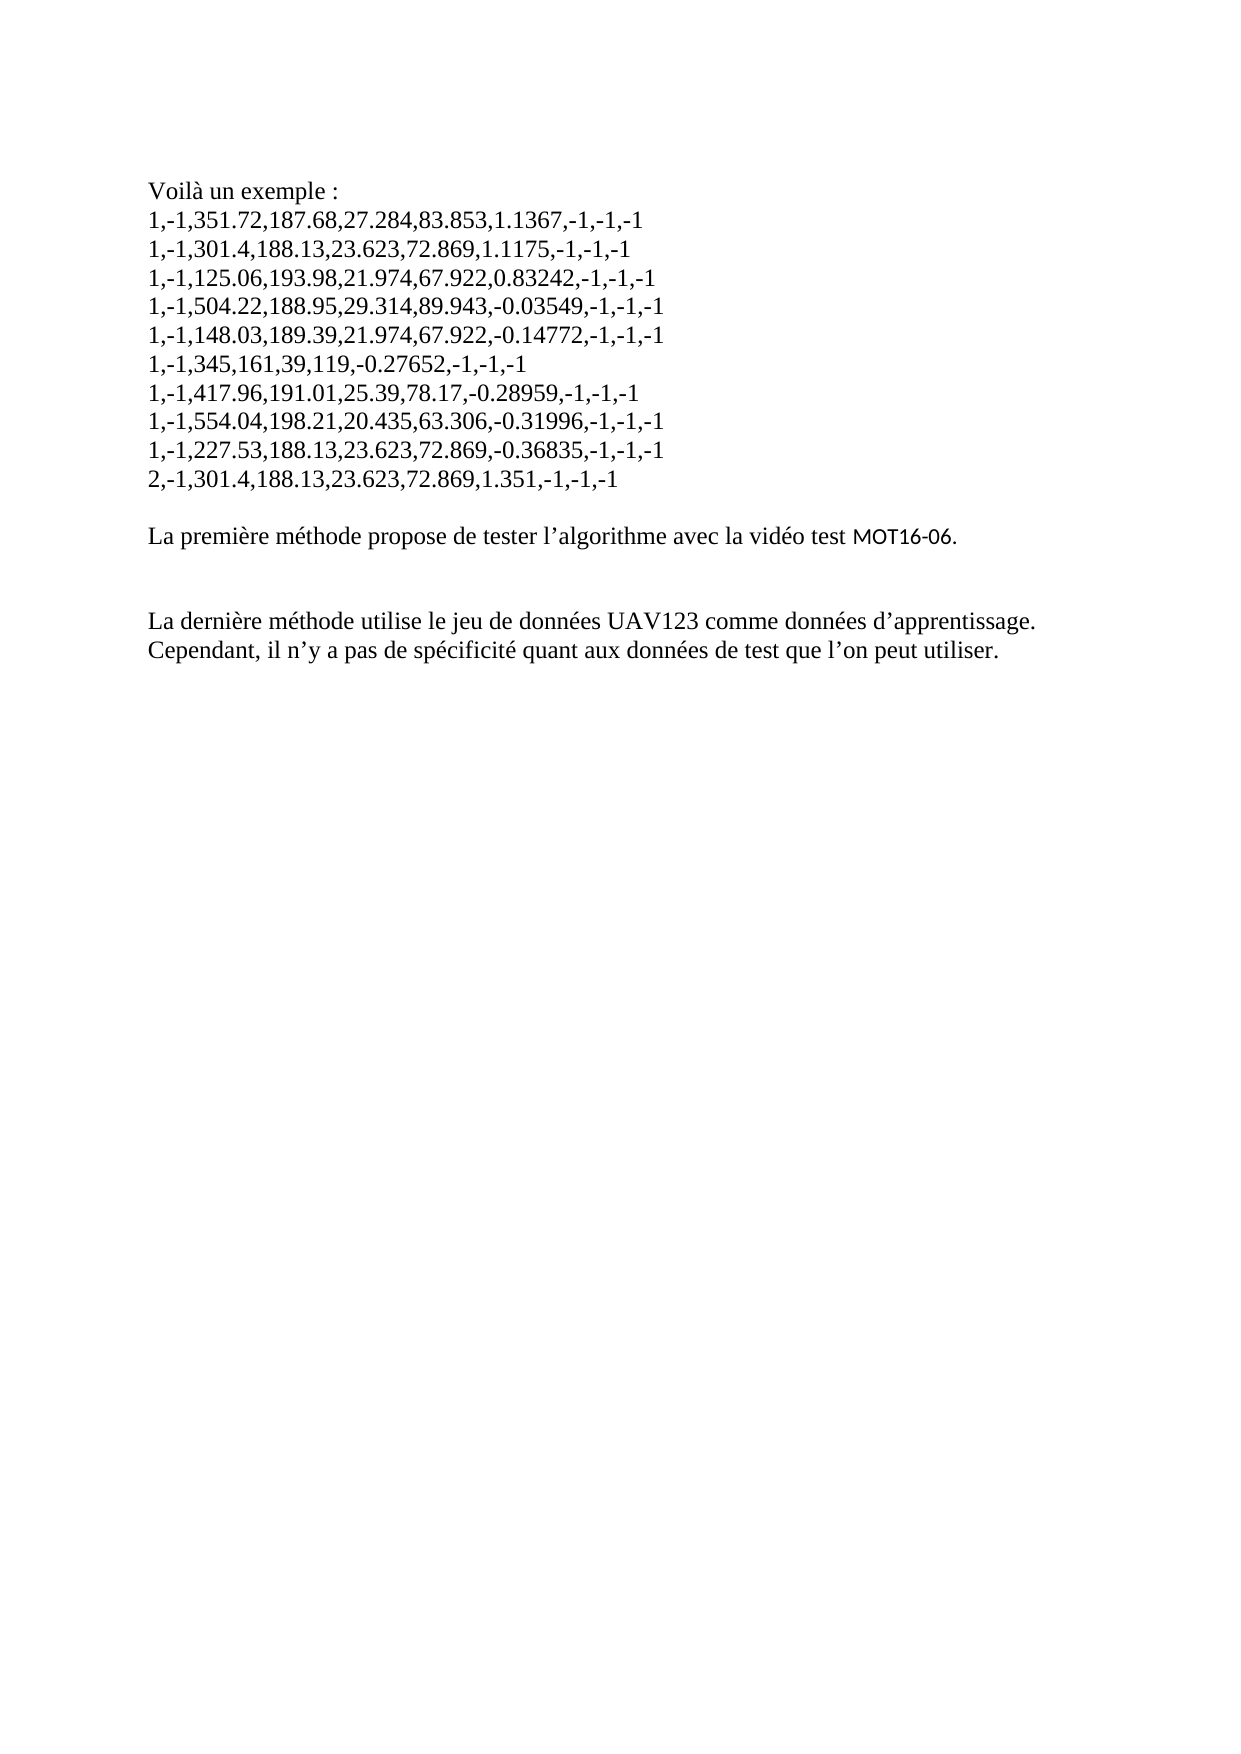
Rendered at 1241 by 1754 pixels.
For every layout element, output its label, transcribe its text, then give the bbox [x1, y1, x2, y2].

text 2,-1,301.4,188.13,23.623,72.869,1.351,-1,-1,-1 [148, 464, 1093, 493]
text La première méthode propose de tester l’algorithme avec la vidéo test MOT16-06. [148, 521, 1093, 550]
text La dernière méthode utilise le jeu de données UAV123 comme données d’apprentissage. Cependant, il n’y a pas de spécificité quant aux données de test que l’on peut utiliser. [148, 606, 1093, 664]
text 1,-1,227.53,188.13,23.623,72.869,-0.36835,-1,-1,-1 [148, 435, 1093, 464]
text 1,-1,148.03,189.39,21.974,67.922,-0.14772,-1,-1,-1 [148, 320, 1093, 349]
text 1,-1,301.4,188.13,23.623,72.869,1.1175,-1,-1,-1 [148, 234, 1093, 263]
text 1,-1,504.22,188.95,29.314,89.943,-0.03549,-1,-1,-1 [148, 291, 1093, 320]
text 1,-1,125.06,193.98,21.974,67.922,0.83242,-1,-1,-1 [148, 263, 1093, 291]
text 1,-1,554.04,198.21,20.435,63.306,-0.31996,-1,-1,-1 [148, 406, 1093, 435]
text Voilà un exemple : [148, 176, 1093, 205]
text 1,-1,345,161,39,119,-0.27652,-1,-1,-1 [148, 349, 1093, 378]
text 1,-1,417.96,191.01,25.39,78.17,-0.28959,-1,-1,-1 [148, 378, 1093, 406]
text 1,-1,351.72,187.68,27.284,83.853,1.1367,-1,-1,-1 [148, 205, 1093, 234]
